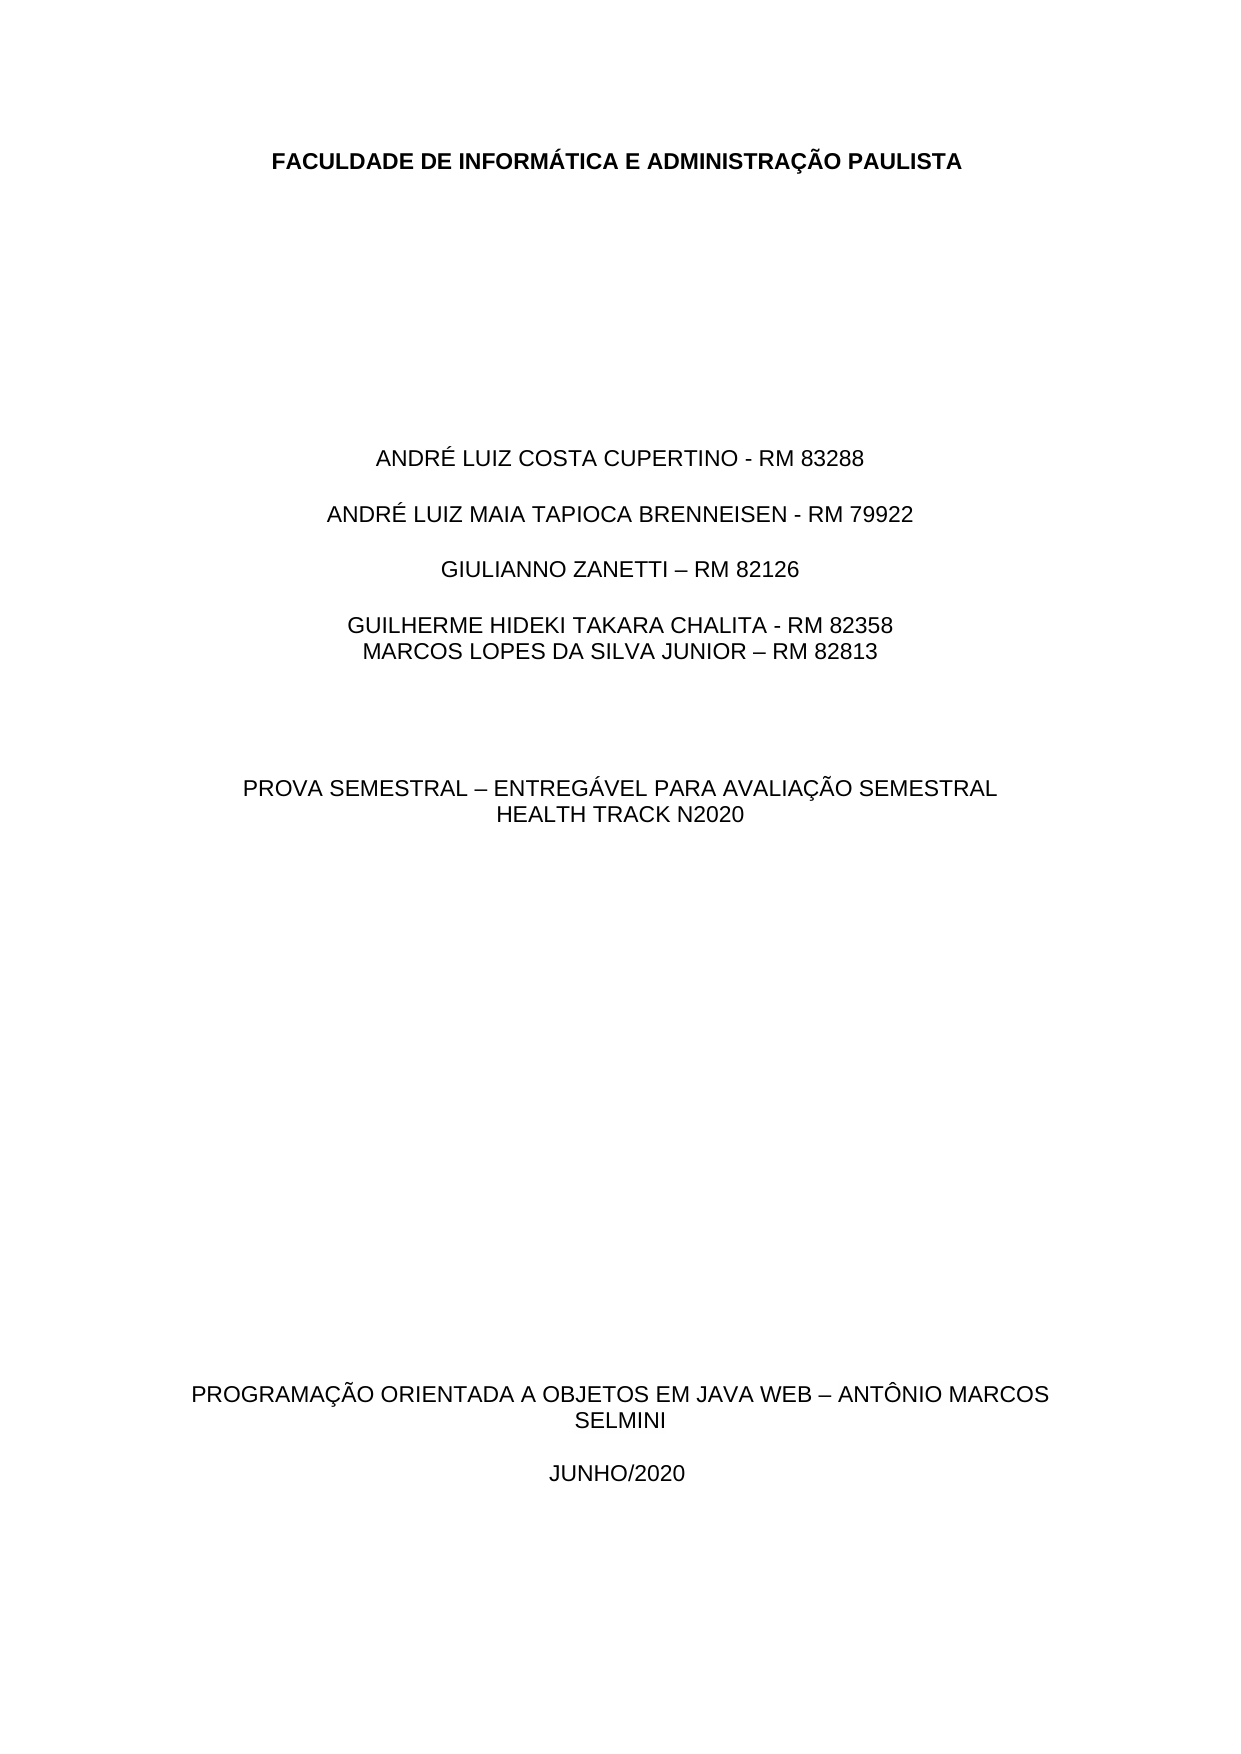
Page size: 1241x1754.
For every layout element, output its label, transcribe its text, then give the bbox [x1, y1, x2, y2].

text FACULDADE DE INFORMÁTICA E ADMINISTRAÇÃO PAULISTA [177, 148, 1063, 174]
text GIULIANNO ZANETTI – RM 82126 [177, 556, 1063, 583]
text ANDRÉ LUIZ COSTA CUPERTINO - RM 83288 [177, 445, 1063, 472]
text PROGRAMAÇÃO ORIENTADA A OBJETOS EM JAVA WEB – ANTÔNIO MARCOS SELMINI [177, 1381, 1063, 1434]
text JUNHO/2020 [177, 1460, 1063, 1486]
text PROVA SEMESTRAL – ENTREGÁVEL PARA AVALIAÇÃO SEMESTRAL [177, 775, 1063, 801]
text GUILHERME HIDEKI TAKARA CHALITA - RM 82358 [177, 612, 1063, 638]
text MARCOS LOPES DA SILVA JUNIOR – RM 82813 [177, 638, 1063, 664]
text HEALTH TRACK N2020 [177, 801, 1063, 827]
text ANDRÉ LUIZ MAIA TAPIOCA BRENNEISEN - RM 79922 [177, 501, 1063, 527]
